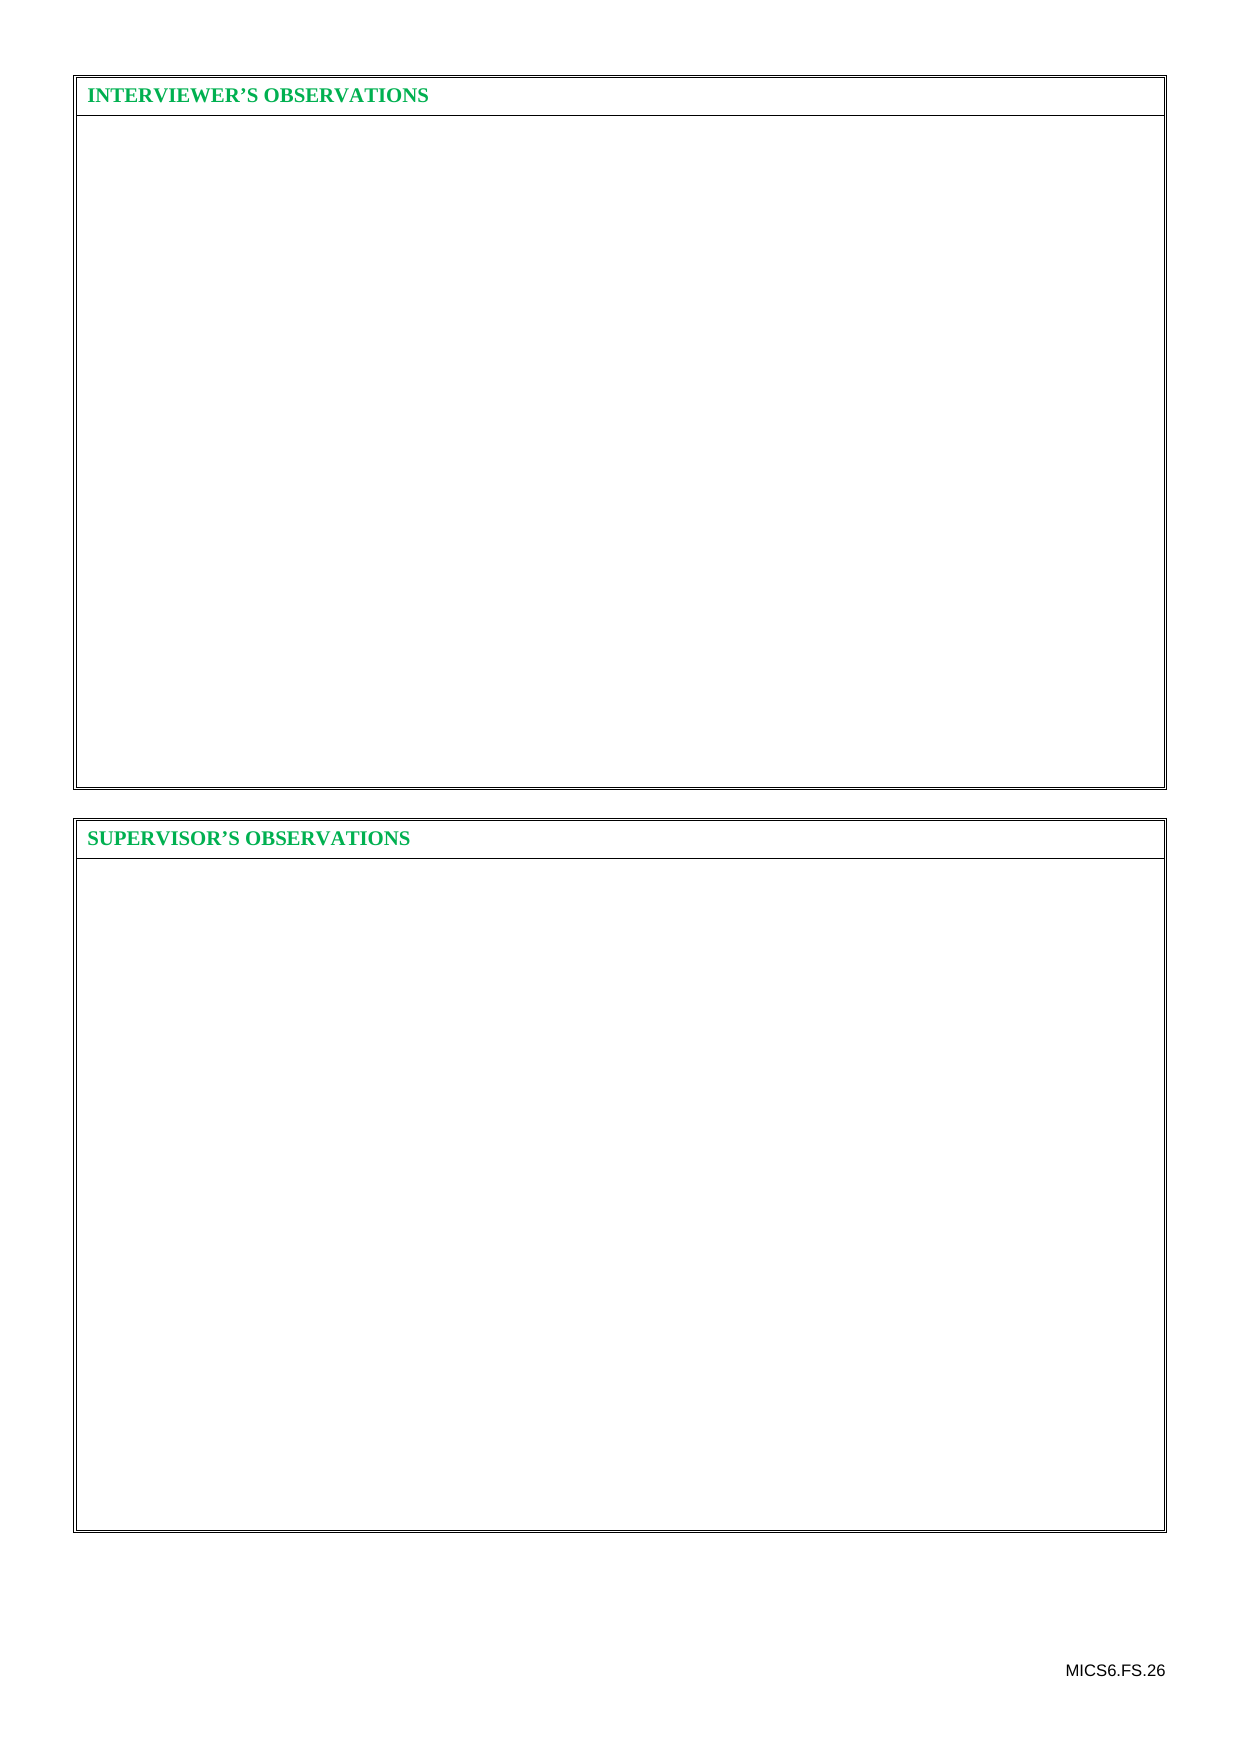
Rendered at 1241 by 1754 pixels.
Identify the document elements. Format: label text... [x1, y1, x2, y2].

table_cell [77, 859, 1164, 1530]
table_header Interviewer’s Observations [77, 78, 1164, 115]
table_header Supervisor’s Observations [77, 821, 1164, 858]
table_cell [77, 116, 1164, 787]
